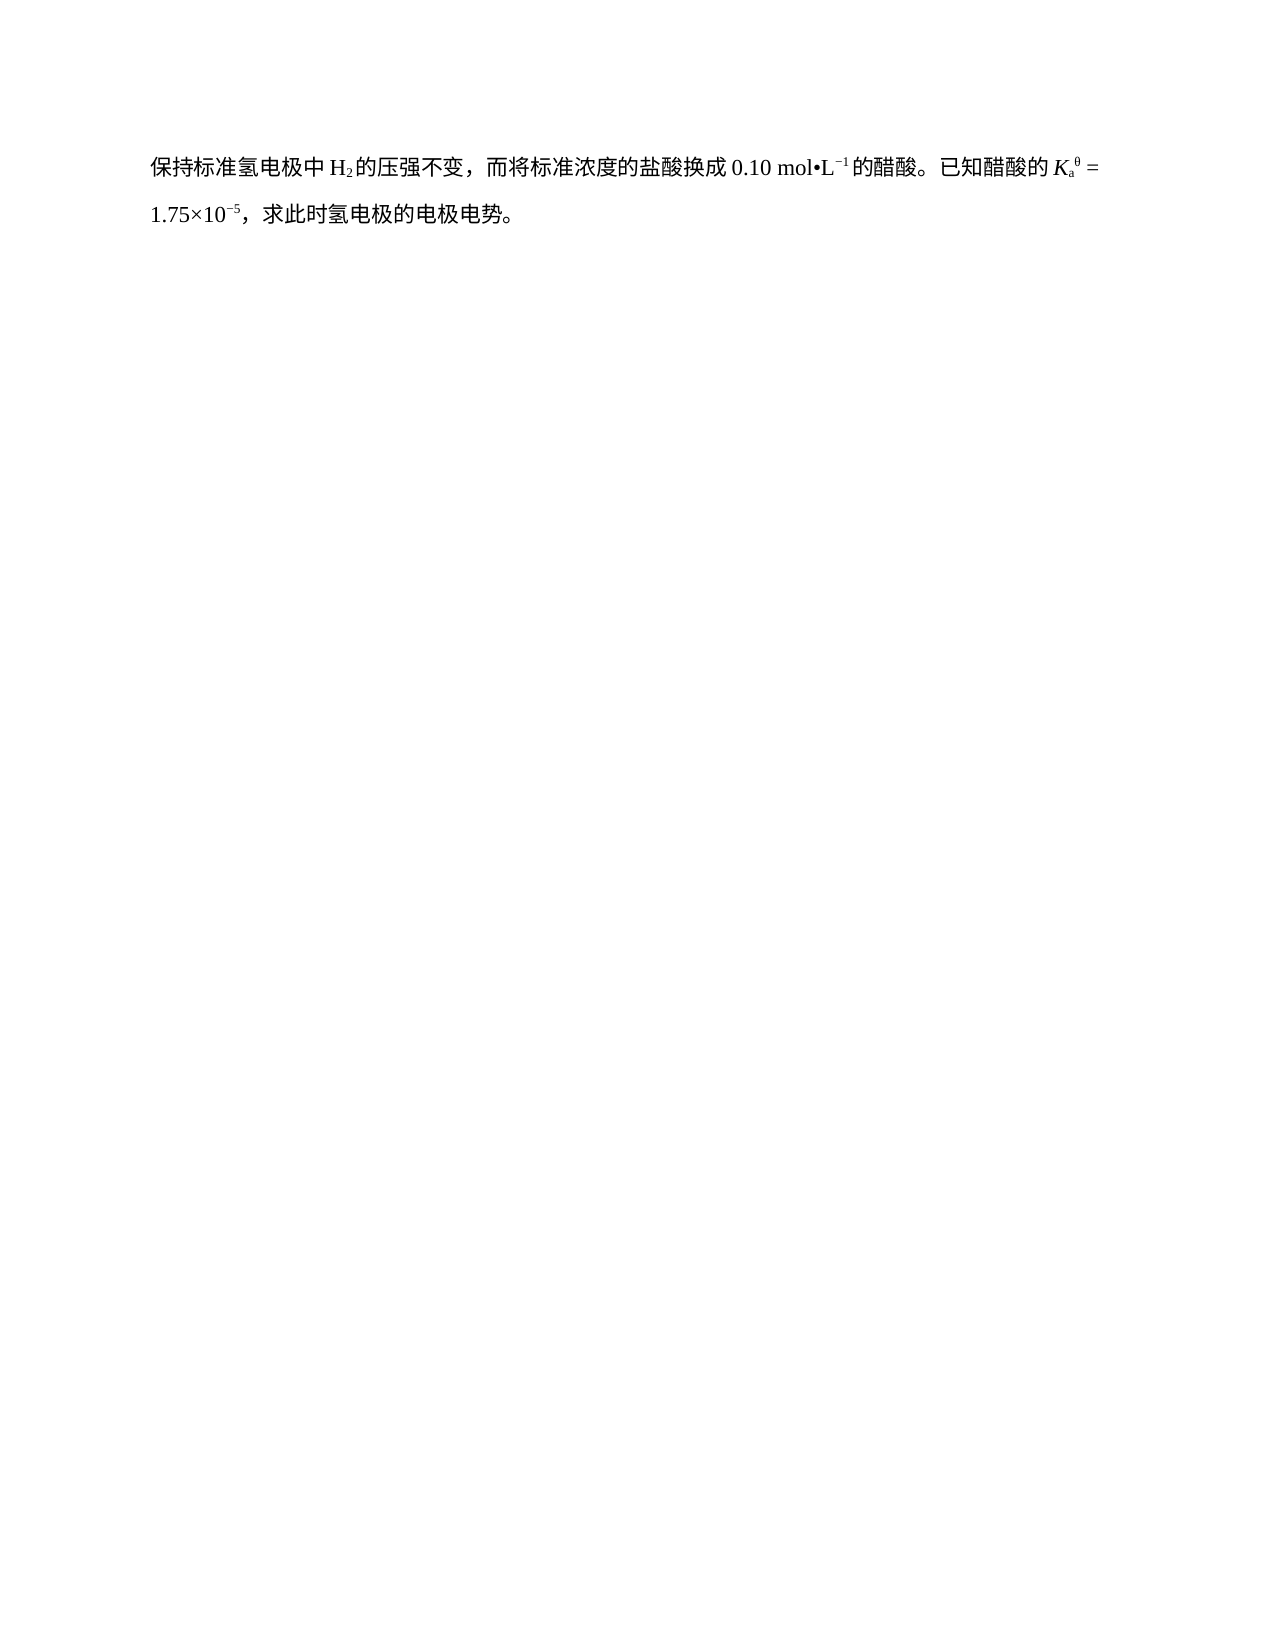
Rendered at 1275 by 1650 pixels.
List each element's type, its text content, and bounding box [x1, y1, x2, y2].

text 保持标准氢电极中H2的压强不变，而将标准浓度的盐酸换成0.10 mol•L−1的醋酸。已知醋酸的Kaθ = 1.75×10−5，求此时氢电极的电极电势。 [150, 150, 1125, 235]
